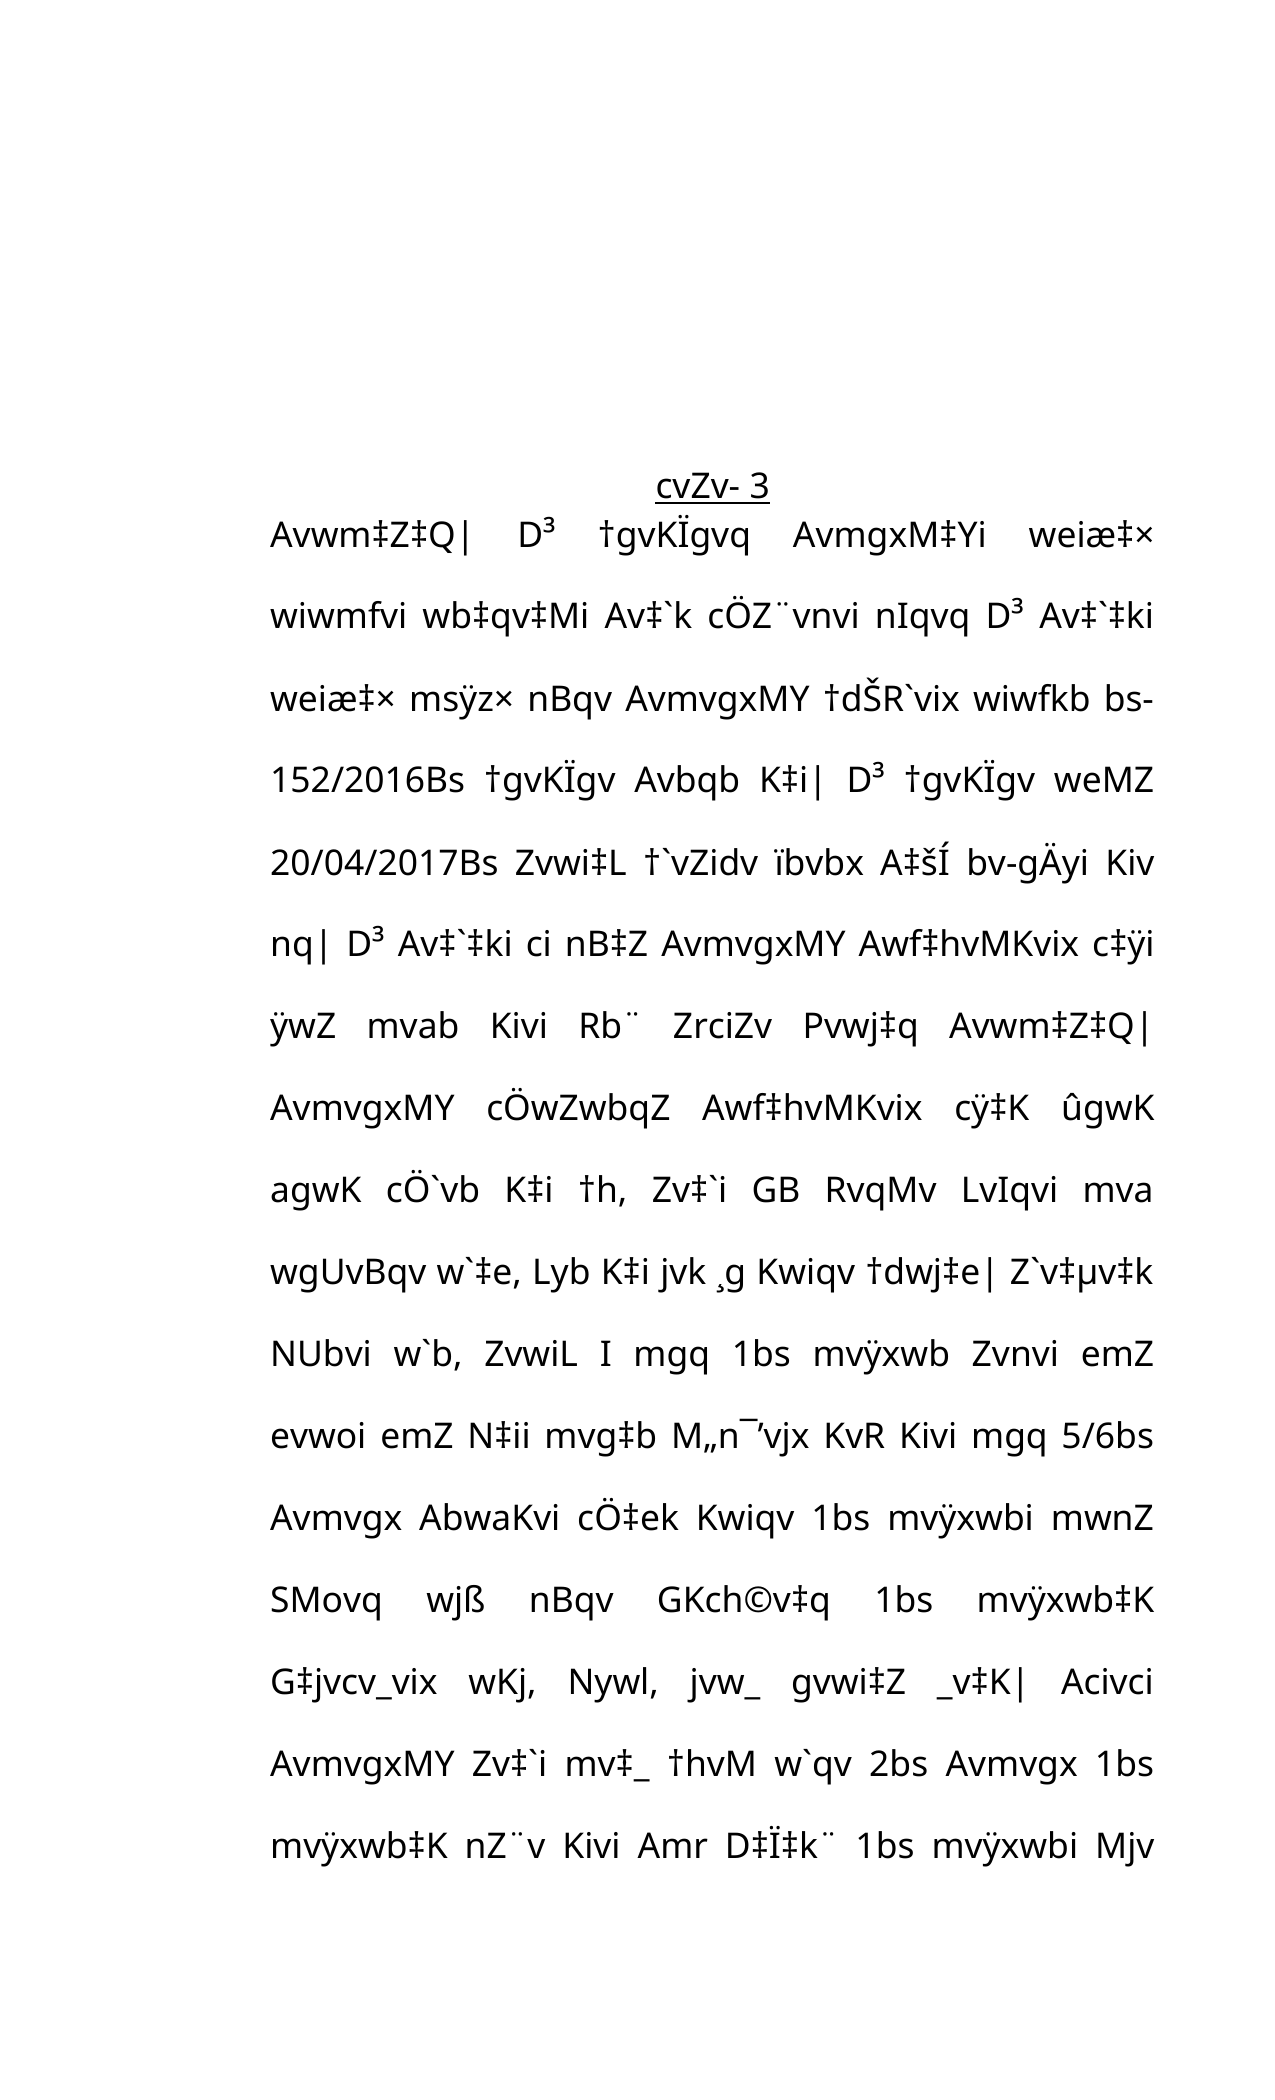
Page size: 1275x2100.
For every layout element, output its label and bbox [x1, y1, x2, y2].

text [270, 509, 1155, 1869]
